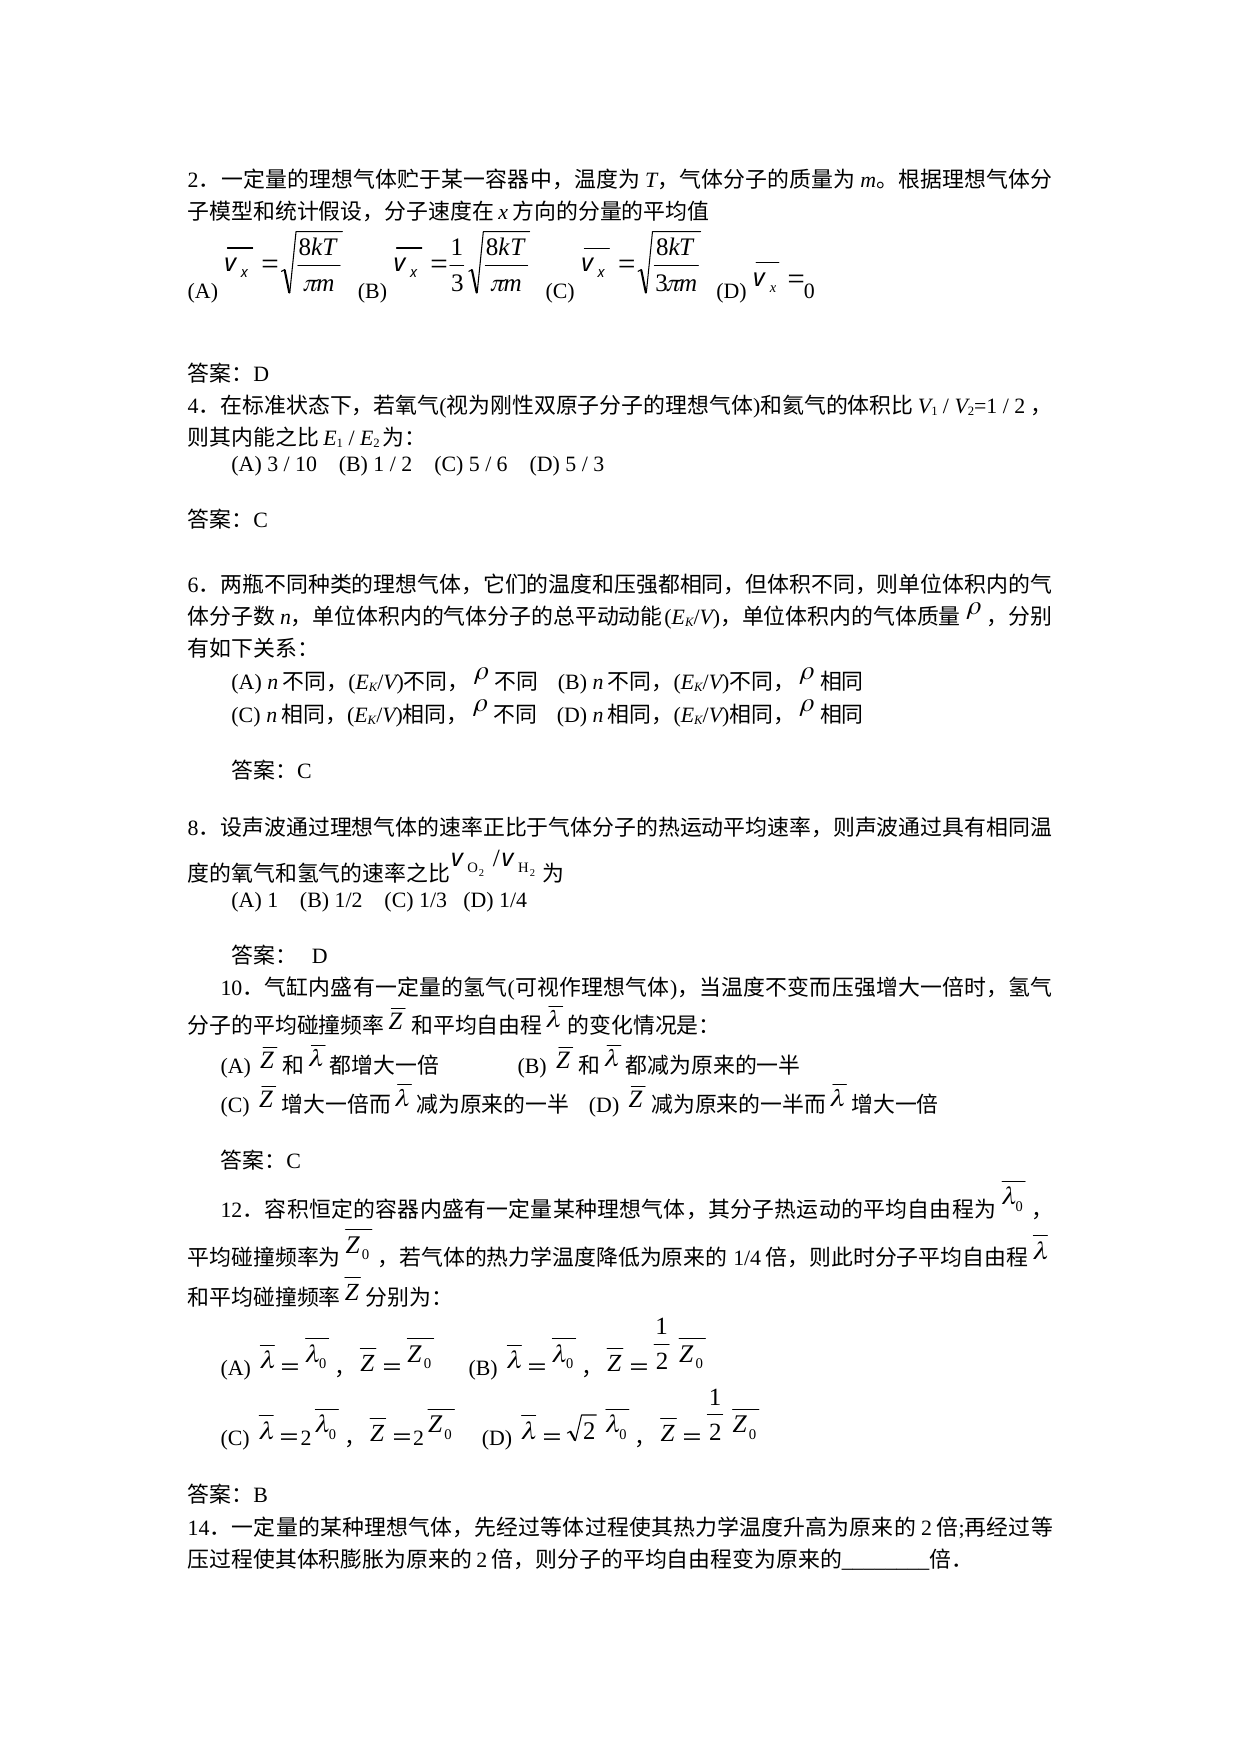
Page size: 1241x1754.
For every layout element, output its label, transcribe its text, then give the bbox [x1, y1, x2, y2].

text 4．在标准状态下，若氧气(视为刚性双原子分子的理想气体)和氦气的体积比V1 / V2=1 / 2 ，则其内能之比E1 / E2为： [187, 388, 1053, 451]
text (A) 3 / 10 (B) 1 / 2 (C) 5 / 6 (D) 5 / 3 [187, 451, 1053, 476]
text 14．一定量的某种理想气体，先经过等体过程使其热力学温度升高为原来的2倍;再经过等压过程使其体积膨胀为原来的2倍，则分子的平均自由程变为原来的________倍． [187, 1509, 1053, 1574]
text (C) n相同，(EK/V)相同，不同 (D) n相同，(EK/V)相同，相同 [187, 696, 1053, 728]
text (A) n不同，(EK/V)不同，不同 (B) n不同，(EK/V)不同，相同 [187, 663, 1053, 696]
text (A) 1 (B) 1/2 (C) 1/3 (D) 1/4 [187, 887, 1053, 913]
text 答案：C [187, 502, 1053, 534]
text 答案：C [187, 1143, 1053, 1175]
text 2．一定量的理想气体贮于某一容器中，温度为T，气体分子的质量为m。根据理想气体分子模型和统计假设，分子速度在x方向的分量的平均值 [187, 162, 1053, 225]
text 答案： D [187, 938, 1053, 969]
text 10．气缸内盛有一定量的氢气(可视作理想气体)，当温度不变而压强增大一倍时，氢气分子的平均碰撞频率和平均自由程的变化情况是： [187, 969, 1053, 1040]
text 8．设声波通过理想气体的速率正比于气体分子的热运动平均速率，则声波通过具有相同温度的氧气和氢气的速率之比为 [187, 810, 1053, 887]
text 答案：C [187, 753, 1053, 785]
text 6．两瓶不同种类的理想气体，它们的温度和压强都相同，但体积不同，则单位体积内的气体分子数n，单位体积内的气体分子的总平动动能(EK/V)，单位体积内的气体质量，分别有如下关系： [187, 567, 1053, 663]
text (A) 和都增大一倍 (B) 和都减为原来的一半 [187, 1040, 1053, 1079]
text (A) (B) (C) (D) 0 [187, 225, 1053, 323]
text 答案：B [187, 1477, 1053, 1509]
text (A) ＝，＝ (B) ＝，＝ [187, 1311, 1053, 1381]
text (C) 增大一倍而减为原来的一半 (D) 减为原来的一半而增大一倍 [187, 1079, 1053, 1118]
text 12．容积恒定的容器内盛有一定量某种理想气体，其分子热运动的平均自由程为，平均碰撞频率为，若气体的热力学温度降低为原来的1/4倍，则此时分子平均自由程和平均碰撞频率分别为： [187, 1175, 1053, 1311]
text (C) ＝2，＝2 (D) ＝，＝ [187, 1381, 1053, 1452]
text 答案：D [187, 355, 1053, 388]
